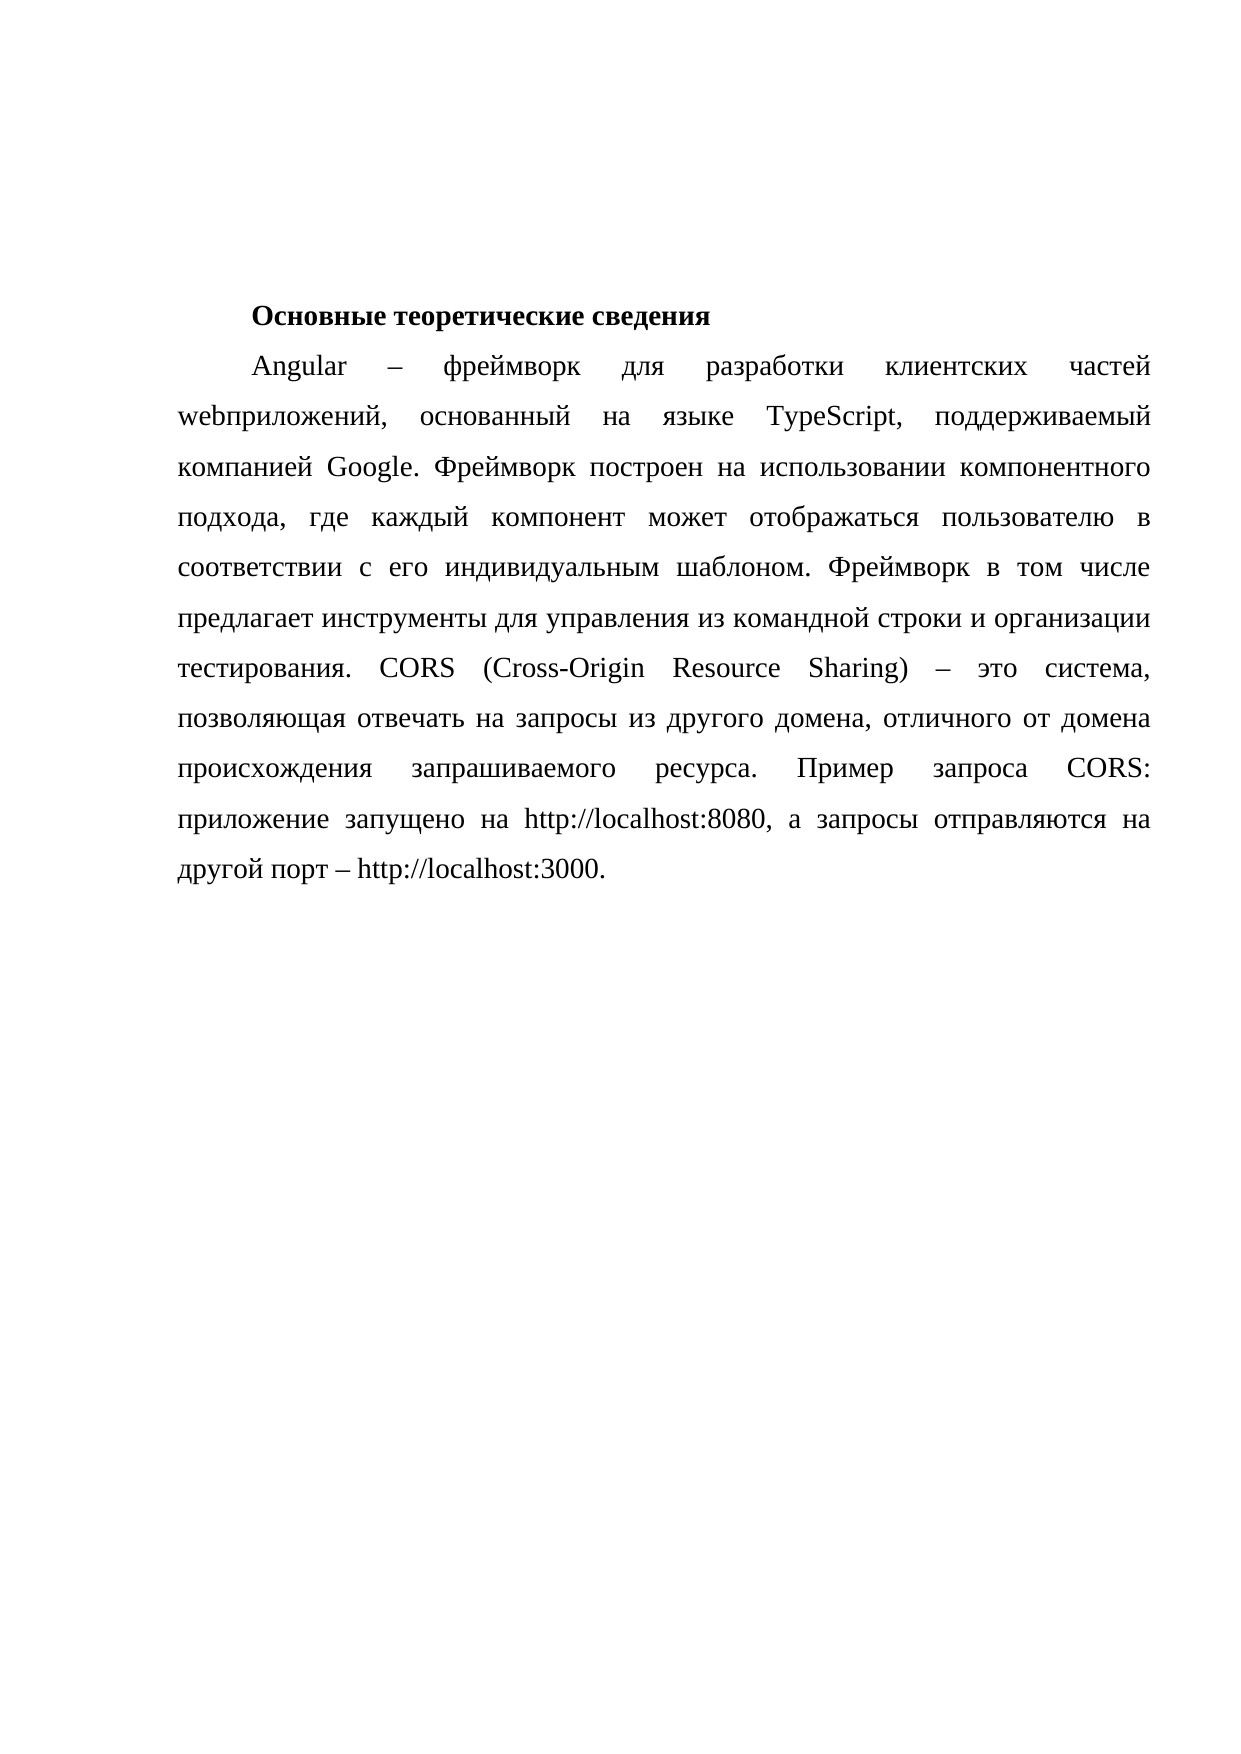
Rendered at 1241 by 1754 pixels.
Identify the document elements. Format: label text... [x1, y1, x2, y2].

text Основные теоретические сведения [177, 298, 1152, 331]
text Angular – фреймворк для разработки клиентских частей webприложений, основанный на языке TypeScript, поддерживаемый компанией Google. Фреймворк построен на использовании компонентного подхода, где каждый компонент может отображаться пользователю в соответствии с его индивидуальным шаблоном. Фреймворк в том числе предлагает инструменты для управления из командной строки и организации тестирования. CORS (Cross-Origin Resource Sharing) – это система, позволяющая отвечать на запросы из другого домена, отличного от домена происхождения запрашиваемого ресурса. Пример запроса CORS: приложение запущено на http://localhost:8080, а запросы отправляются на другой порт – http://localhost:3000. [177, 348, 1152, 885]
